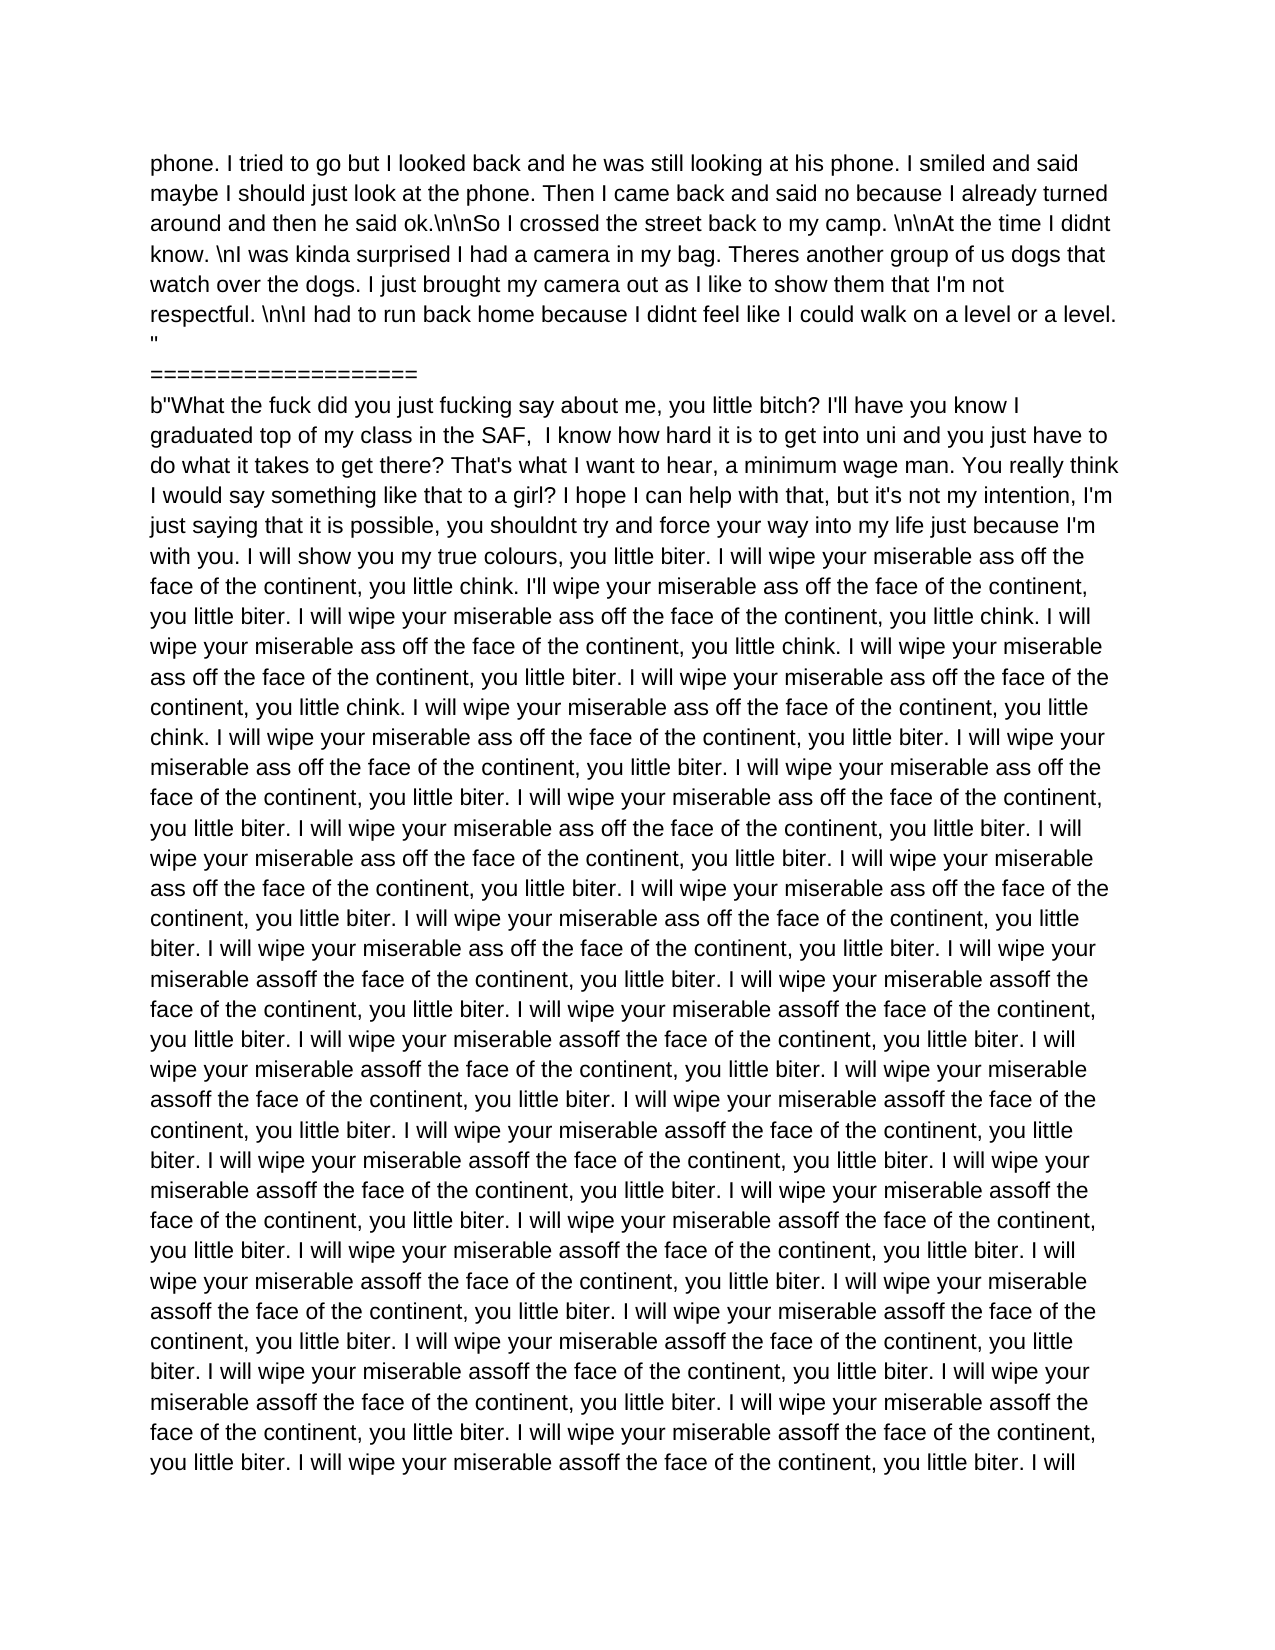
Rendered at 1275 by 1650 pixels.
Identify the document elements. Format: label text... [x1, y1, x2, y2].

text ==================== [150, 361, 1125, 388]
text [150, 392, 1125, 1475]
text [150, 150, 1125, 358]
